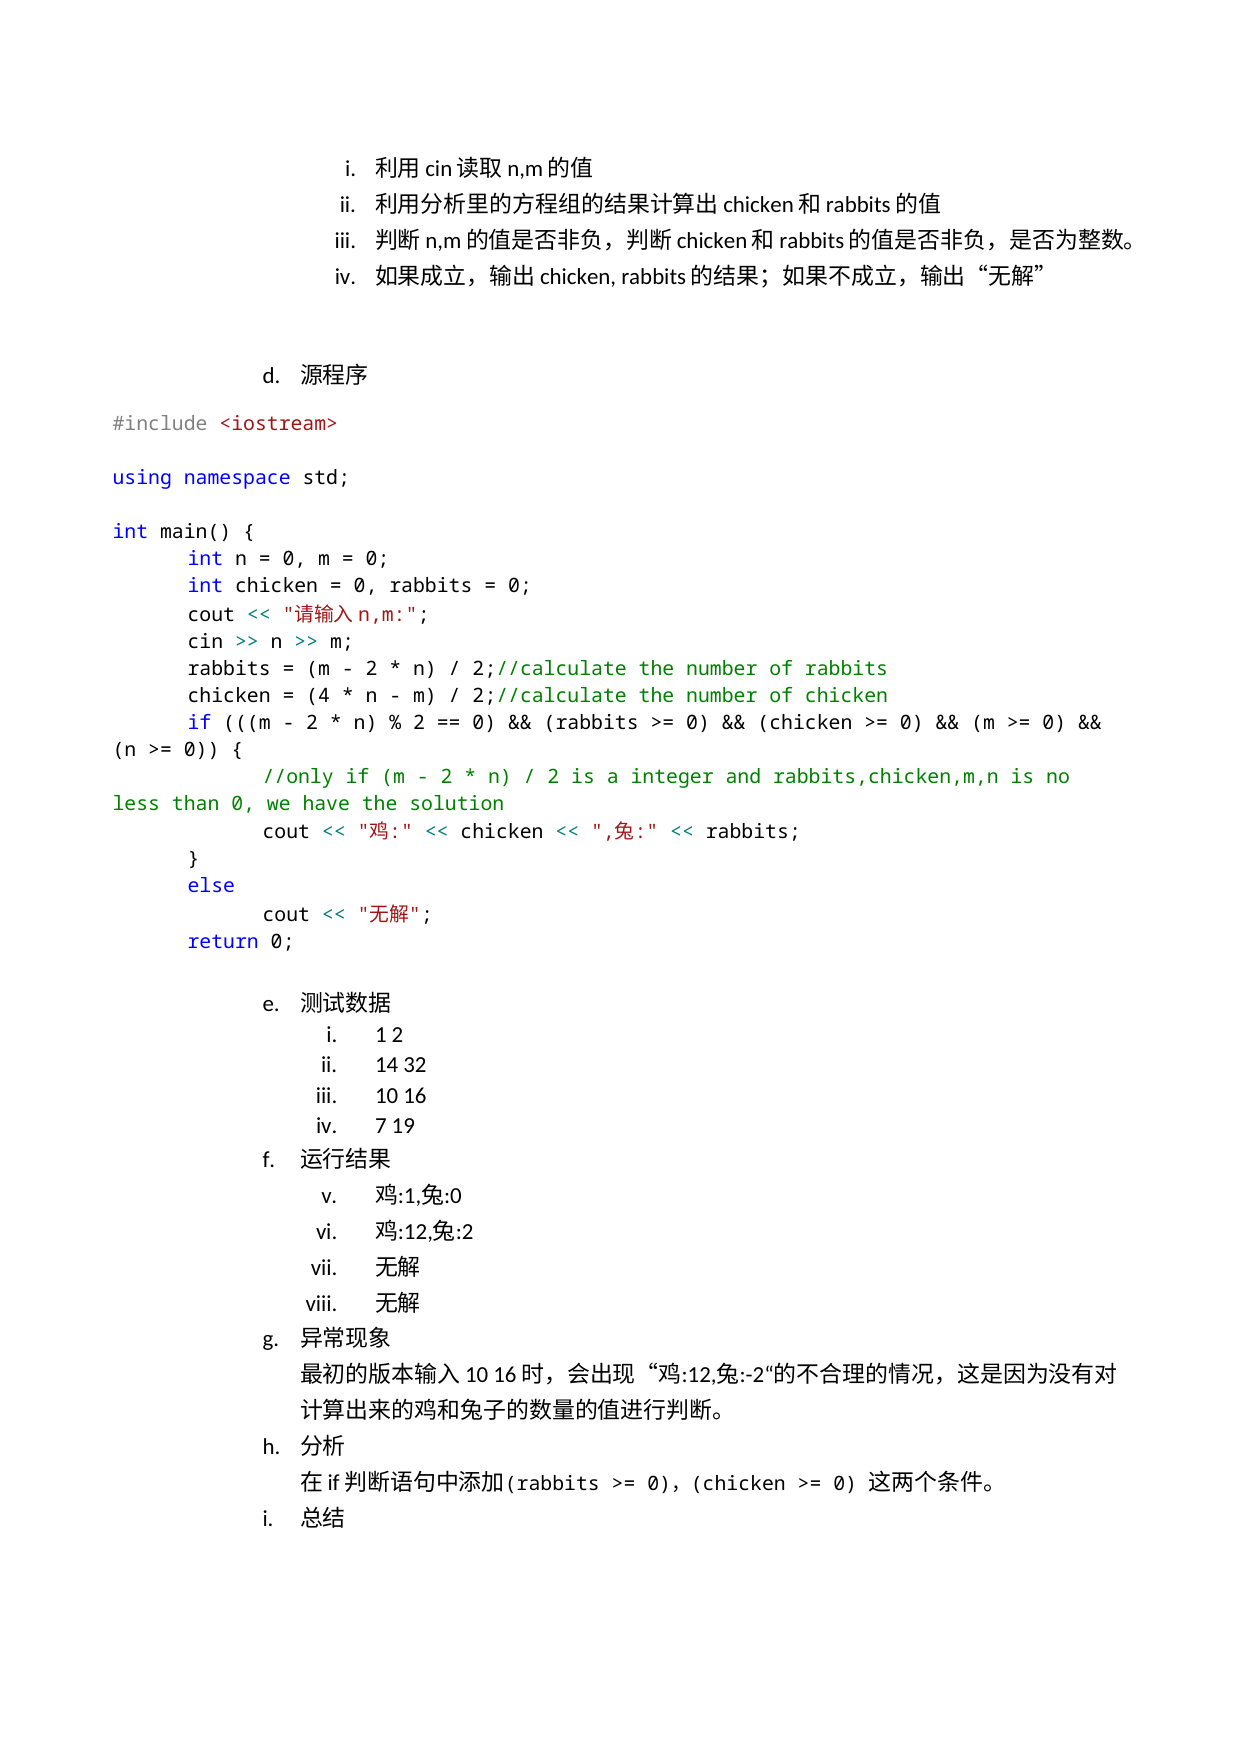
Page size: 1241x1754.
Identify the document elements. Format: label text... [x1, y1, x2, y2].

list 最初的版本输入10 16时，会出现“鸡:12,兔:-2“的不合理的情况，这是因为没有对计算出来的鸡和兔子的数量的值进行判断。 [300, 1356, 1128, 1425]
text using namespace std; [112, 463, 1128, 490]
list 测试数据 [262, 984, 1128, 1018]
list 1 2 [337, 1020, 1128, 1048]
text #include <iostream> [112, 409, 1128, 436]
list 异常现象 [262, 1320, 1128, 1353]
list 10 16 [337, 1081, 1128, 1109]
text //only if (m - 2 * n) / 2 is a integer and rabbits,chicken,m,n is no less than 0, we have the solution [112, 762, 1128, 816]
text cout << "鸡:" << chicken << ",兔:" << rabbits; [112, 816, 1128, 844]
list 14 32 [337, 1051, 1128, 1078]
text rabbits = (m - 2 * n) / 2;//calculate the number of rabbits [112, 654, 1128, 681]
list 分析 [262, 1428, 1128, 1461]
list 运行结果 [262, 1141, 1128, 1174]
text chicken = (4 * n - m) / 2;//calculate the number of chicken [112, 681, 1128, 708]
text } [112, 844, 1128, 872]
text cout << "请输入 n,m:"; [112, 598, 1128, 627]
list 源程序 [262, 357, 1128, 390]
list 利用cin读取n,m的值 [356, 150, 1128, 183]
text int n = 0, m = 0; [112, 544, 1128, 571]
text cin >> n >> m; [112, 627, 1128, 654]
list 在if判断语句中添加(rabbits >= 0)，(chicken >= 0) 这两个条件。 [300, 1464, 1128, 1497]
text return 0; [112, 927, 1128, 954]
text if (((m - 2 * n) % 2 == 0) && (rabbits >= 0) && (chicken >= 0) && (m >= 0) && (n >= 0)) { [112, 708, 1128, 762]
list 利用分析里的方程组的结果计算出chicken和rabbits的值 [356, 186, 1128, 219]
list 如果成立，输出chicken, rabbits的结果；如果不成立，输出“无解” [356, 257, 1128, 291]
text int main() { [112, 517, 1128, 544]
list 鸡:12,兔:2 [337, 1213, 1128, 1246]
list 7 19 [337, 1111, 1128, 1139]
list 总结 [262, 1499, 1128, 1533]
list 无解 [337, 1284, 1128, 1318]
list 无解 [337, 1249, 1128, 1282]
list 判断n,m的值是否非负，判断chicken和rabbits的值是否非负，是否为整数。 [356, 222, 1128, 255]
text else [112, 872, 1128, 898]
text int chicken = 0, rabbits = 0; [112, 571, 1128, 598]
text cout << "无解"; [112, 898, 1128, 927]
list 鸡:1,兔:0 [337, 1177, 1128, 1210]
